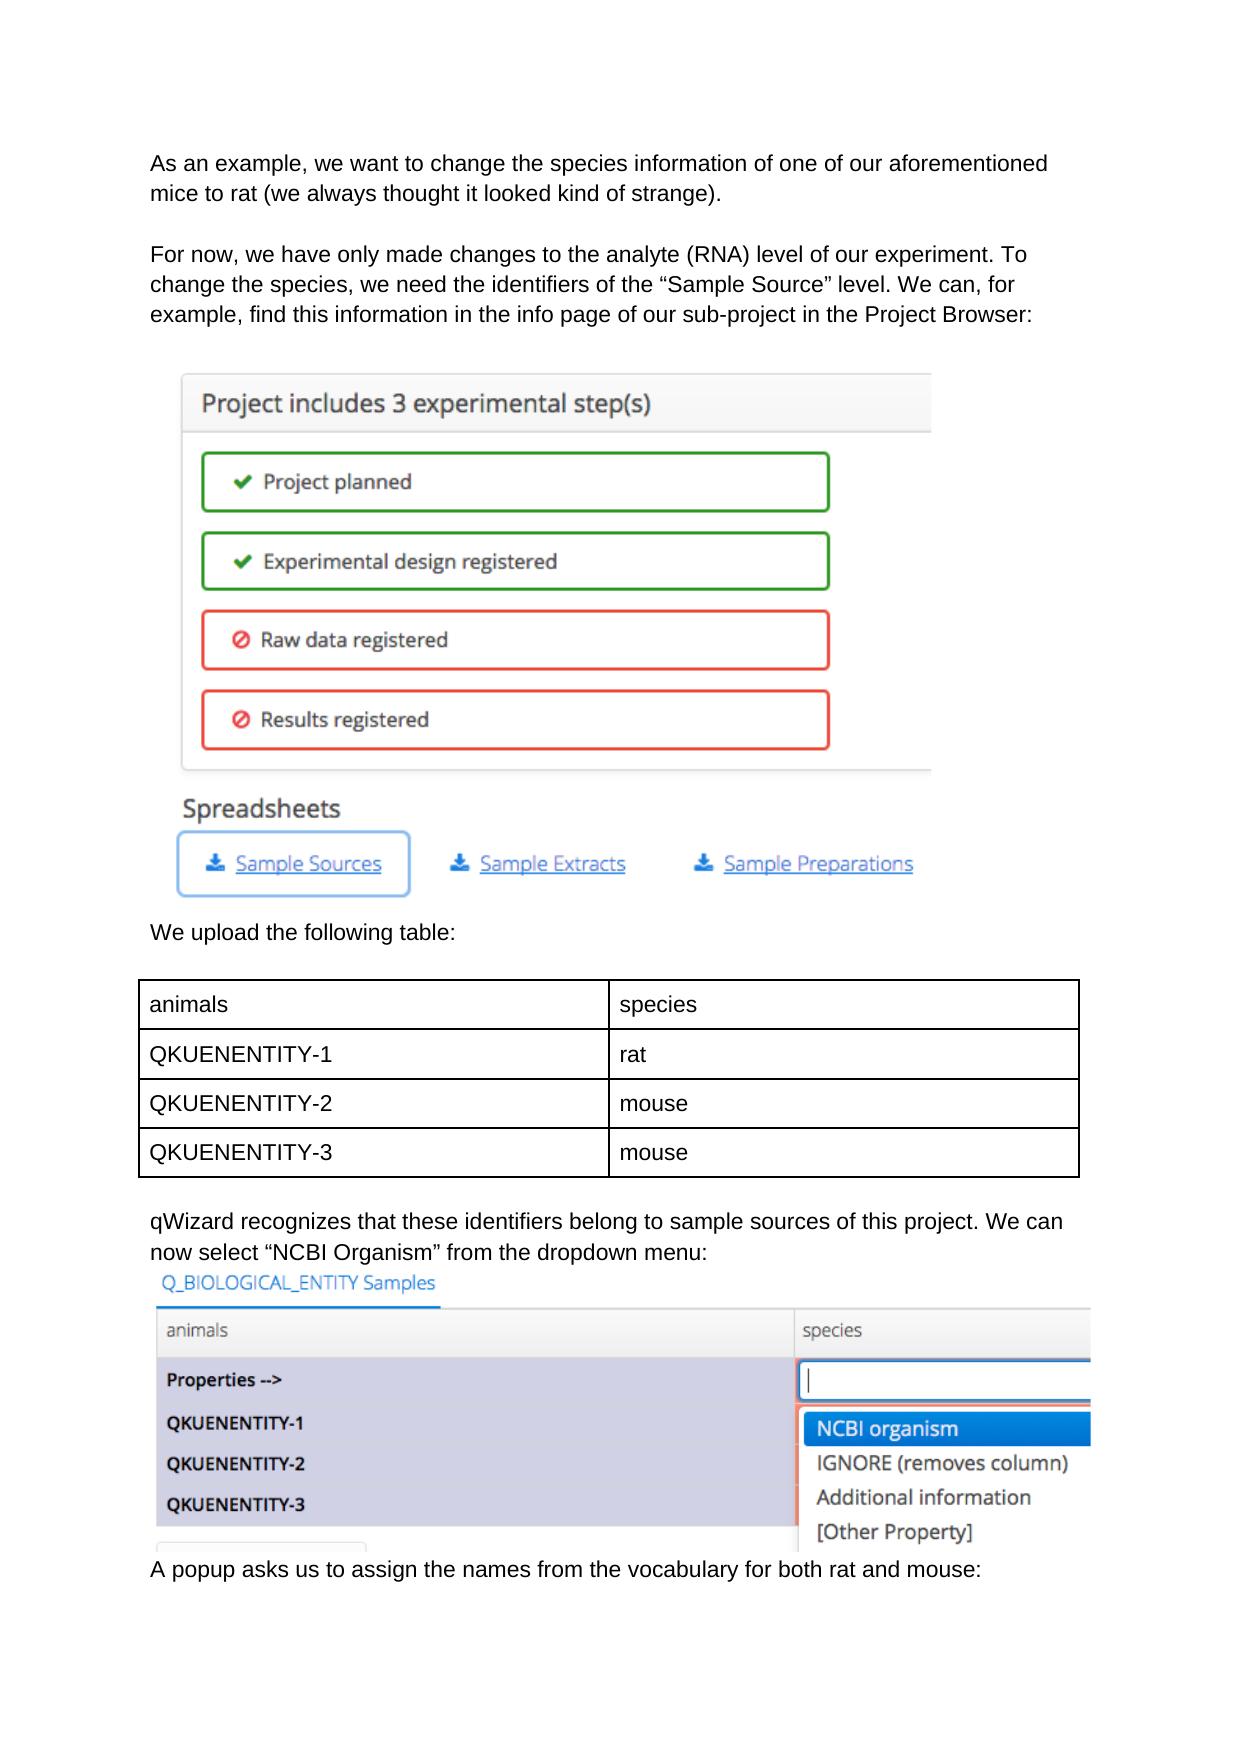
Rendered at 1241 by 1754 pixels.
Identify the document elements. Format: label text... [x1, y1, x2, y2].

picture [150, 361, 932, 915]
text For now, we have only made changes to the analyte (RNA) level of our experiment. To change the species, we need the identifiers of the “Sample Source” level. We can, for example, find this information in the info page of our sub-project in the Project Browser: [150, 241, 1090, 327]
table_cell QKUENENTITY-2 [140, 1080, 608, 1127]
table_cell QKUENENTITY-3 [140, 1129, 608, 1176]
text We upload the following table: [150, 918, 1090, 945]
table_cell QKUENENTITY-1 [140, 1030, 608, 1077]
table_cell mouse [610, 1129, 1078, 1176]
text As an example, we want to change the species information of one of our aforementioned mice to rat (we always thought it looked kind of strange). [150, 150, 1090, 207]
table_header animals [140, 981, 608, 1028]
table_cell rat [610, 1030, 1078, 1077]
table_header species [610, 981, 1078, 1028]
text qWizard recognizes that these identifiers belong to sample sources of this project. We can now select “NCBI Organism” from the dropdown menu: [150, 1208, 1090, 1265]
picture [150, 1268, 1091, 1552]
table_cell mouse [610, 1080, 1078, 1127]
text A popup asks us to assign the names from the vocabulary for both rat and mouse: [150, 1556, 1090, 1582]
